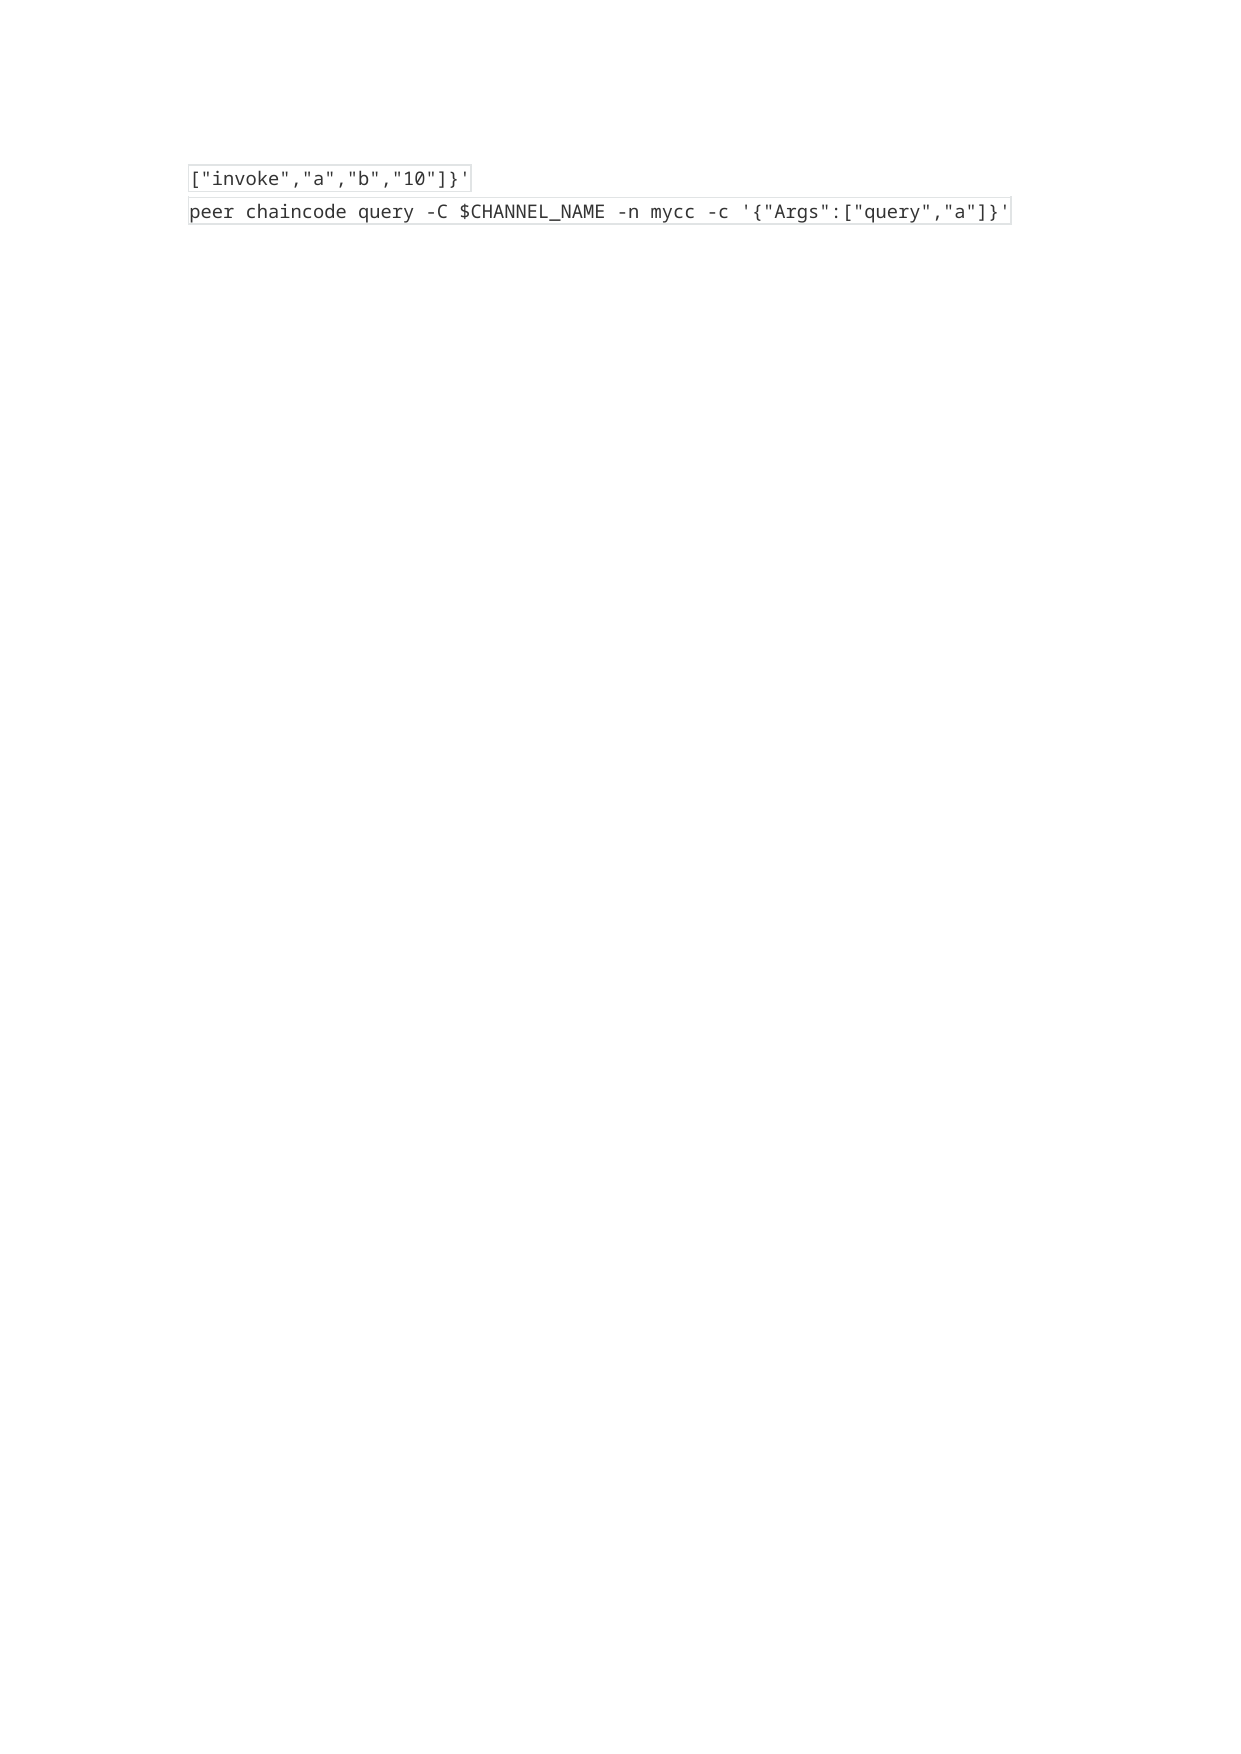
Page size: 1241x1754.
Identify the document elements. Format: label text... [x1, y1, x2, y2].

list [187, 162, 1053, 194]
list peer chaincode query -C $CHANNEL_NAME -n mycc -c '{"Args":["query","a"]}' [187, 194, 1053, 227]
